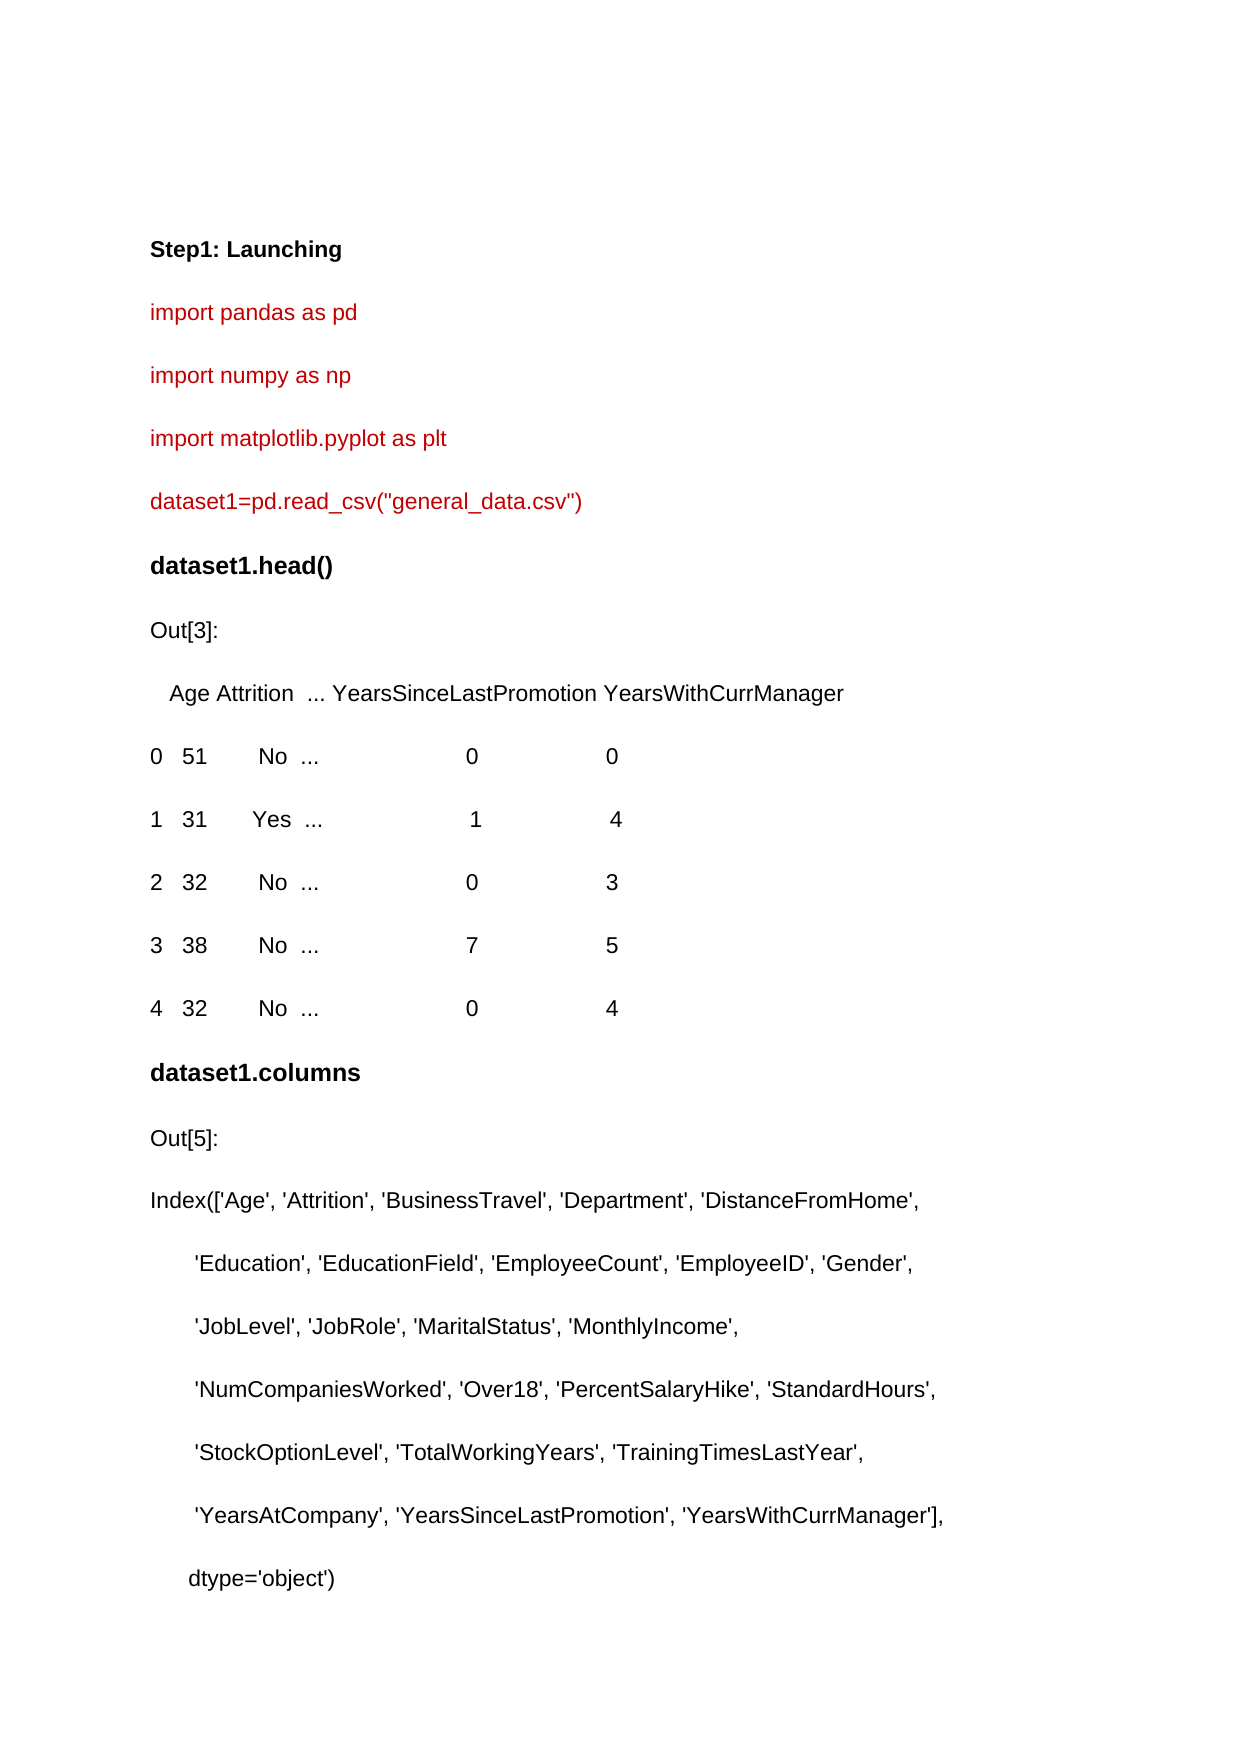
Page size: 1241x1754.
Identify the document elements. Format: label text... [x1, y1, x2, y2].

text Step1: Launching [150, 236, 1002, 263]
text import numpy as np [150, 362, 1002, 388]
text import pandas as pd [150, 299, 1002, 326]
text dataset1.columns [150, 1058, 1002, 1087]
text 1 31 Yes ... 1 4 [150, 806, 1002, 833]
text Out[3]: [150, 617, 1002, 644]
text 2 32 No ... 0 3 [150, 869, 1002, 896]
text dataset1=pd.read_csv("general_data.csv") [150, 488, 1002, 514]
text 'Education', 'EducationField', 'EmployeeCount', 'EmployeeID', 'Gender', [150, 1250, 1002, 1277]
text Index(['Age', 'Attrition', 'BusinessTravel', 'Department', 'DistanceFromHome', [150, 1187, 1002, 1214]
text 'YearsAtCompany', 'YearsSinceLastPromotion', 'YearsWithCurrManager'], [150, 1502, 1002, 1528]
text 4 32 No ... 0 4 [150, 995, 1002, 1021]
text 3 38 No ... 7 5 [150, 932, 1002, 958]
text import matplotlib.pyplot as plt [150, 425, 1002, 451]
text 'JobLevel', 'JobRole', 'MaritalStatus', 'MonthlyIncome', [150, 1313, 1002, 1339]
text Age Attrition ... YearsSinceLastPromotion YearsWithCurrManager [150, 680, 1002, 707]
text Out[5]: [150, 1124, 1002, 1151]
text 0 51 No ... 0 0 [150, 743, 1002, 770]
text 'StockOptionLevel', 'TotalWorkingYears', 'TrainingTimesLastYear', [150, 1439, 1002, 1465]
text 'NumCompaniesWorked', 'Over18', 'PercentSalaryHike', 'StandardHours', [150, 1376, 1002, 1402]
text dtype='object') [150, 1565, 1002, 1591]
text dataset1.head() [150, 551, 1002, 580]
